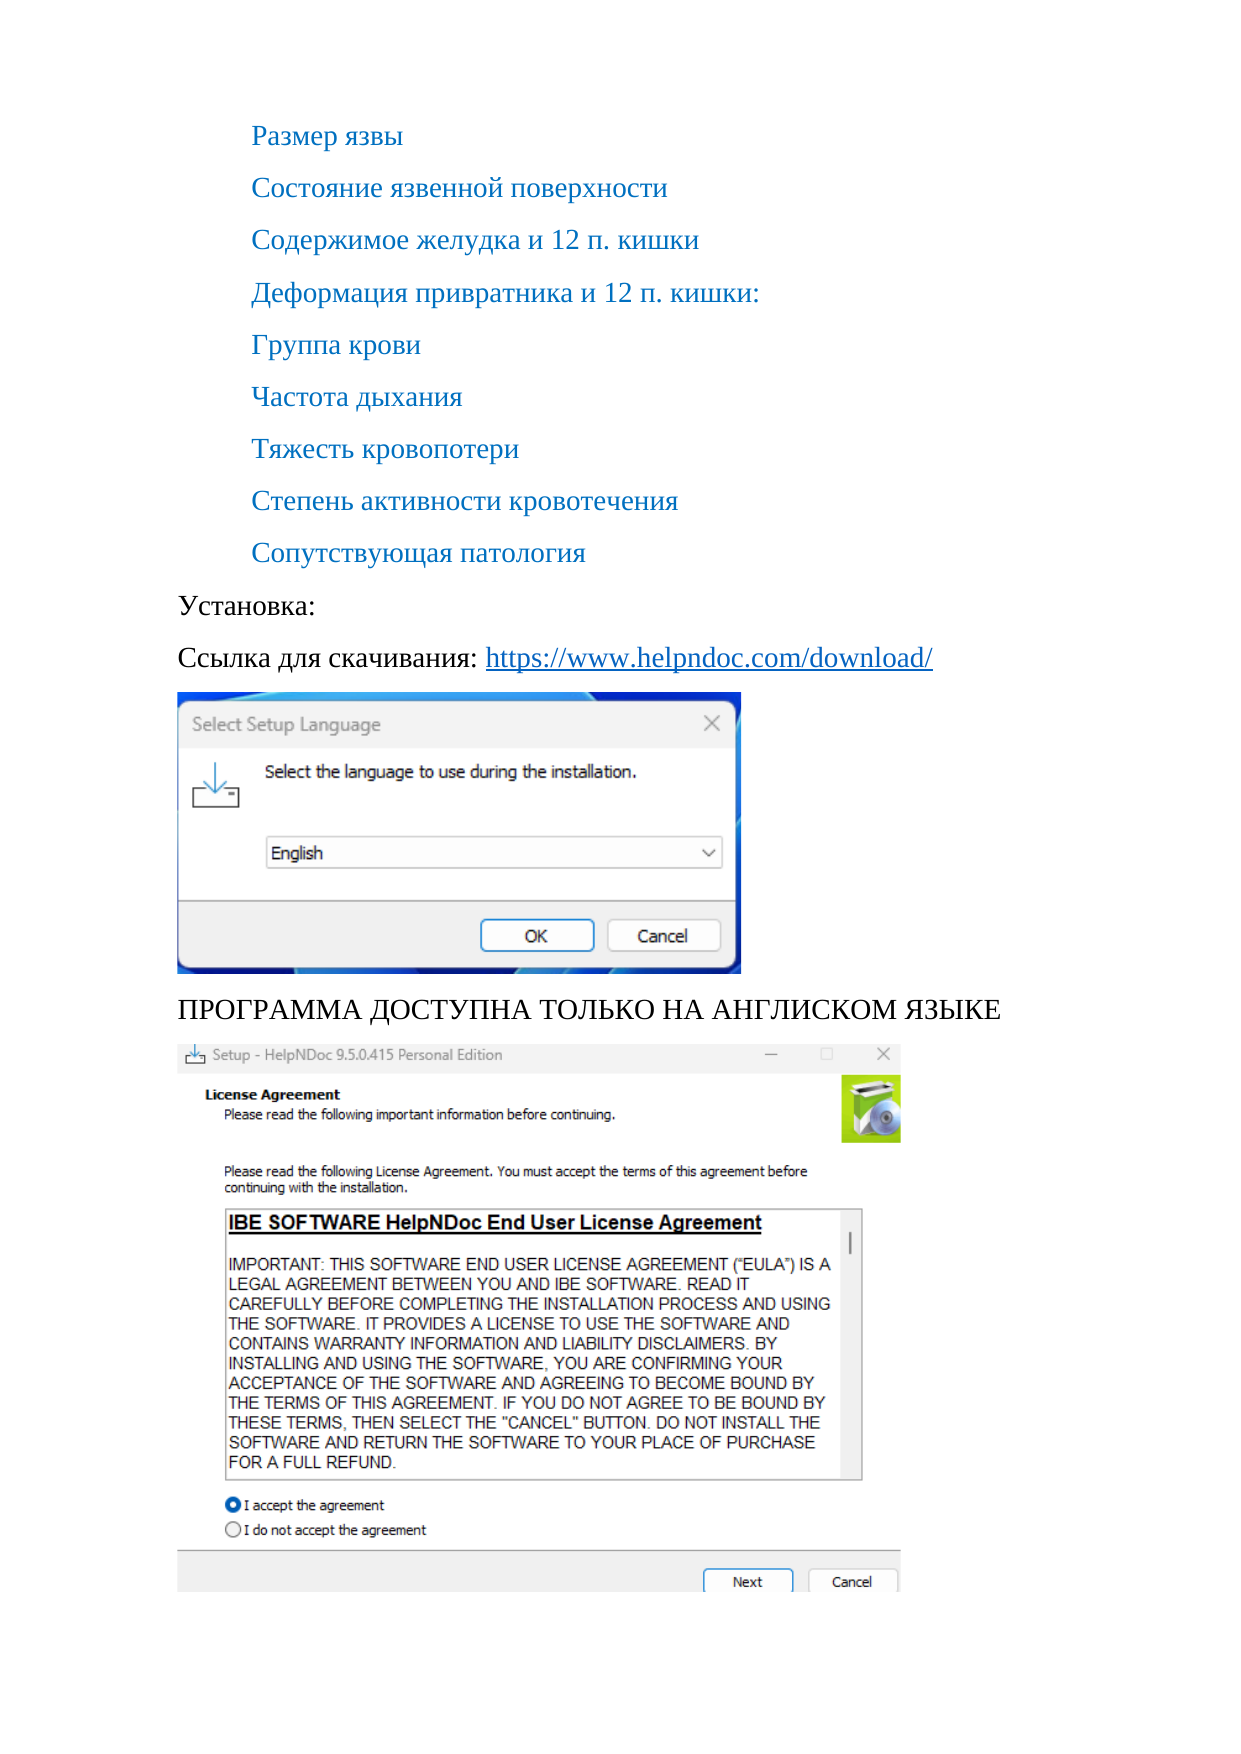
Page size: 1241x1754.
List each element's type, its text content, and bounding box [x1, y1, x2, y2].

text Содержимое желудка и 12 п. кишки [251, 222, 1152, 256]
text Частота дыхания [251, 379, 1152, 413]
text Степень активности кровотечения [251, 483, 1152, 517]
text Тяжесть кровопотери [251, 431, 1152, 465]
text Ссылка для скачивания: https://www.helpndoc.com/download/ [177, 640, 1152, 673]
text Деформация привратника и 12 п. кишки: [251, 275, 1152, 308]
text Группа крови [251, 327, 1152, 360]
picture [177, 1044, 901, 1592]
picture [177, 692, 742, 974]
text ПРОГРАММА ДОСТУПНА ТОЛЬКО НА АНГЛИСКОМ ЯЗЫКЕ [177, 992, 1152, 1026]
text Размер язвы [251, 118, 1152, 152]
text Сопутствующая патология [251, 536, 1152, 569]
text Установка: [177, 588, 1152, 621]
text Состояние язвенной поверхности [251, 170, 1152, 204]
